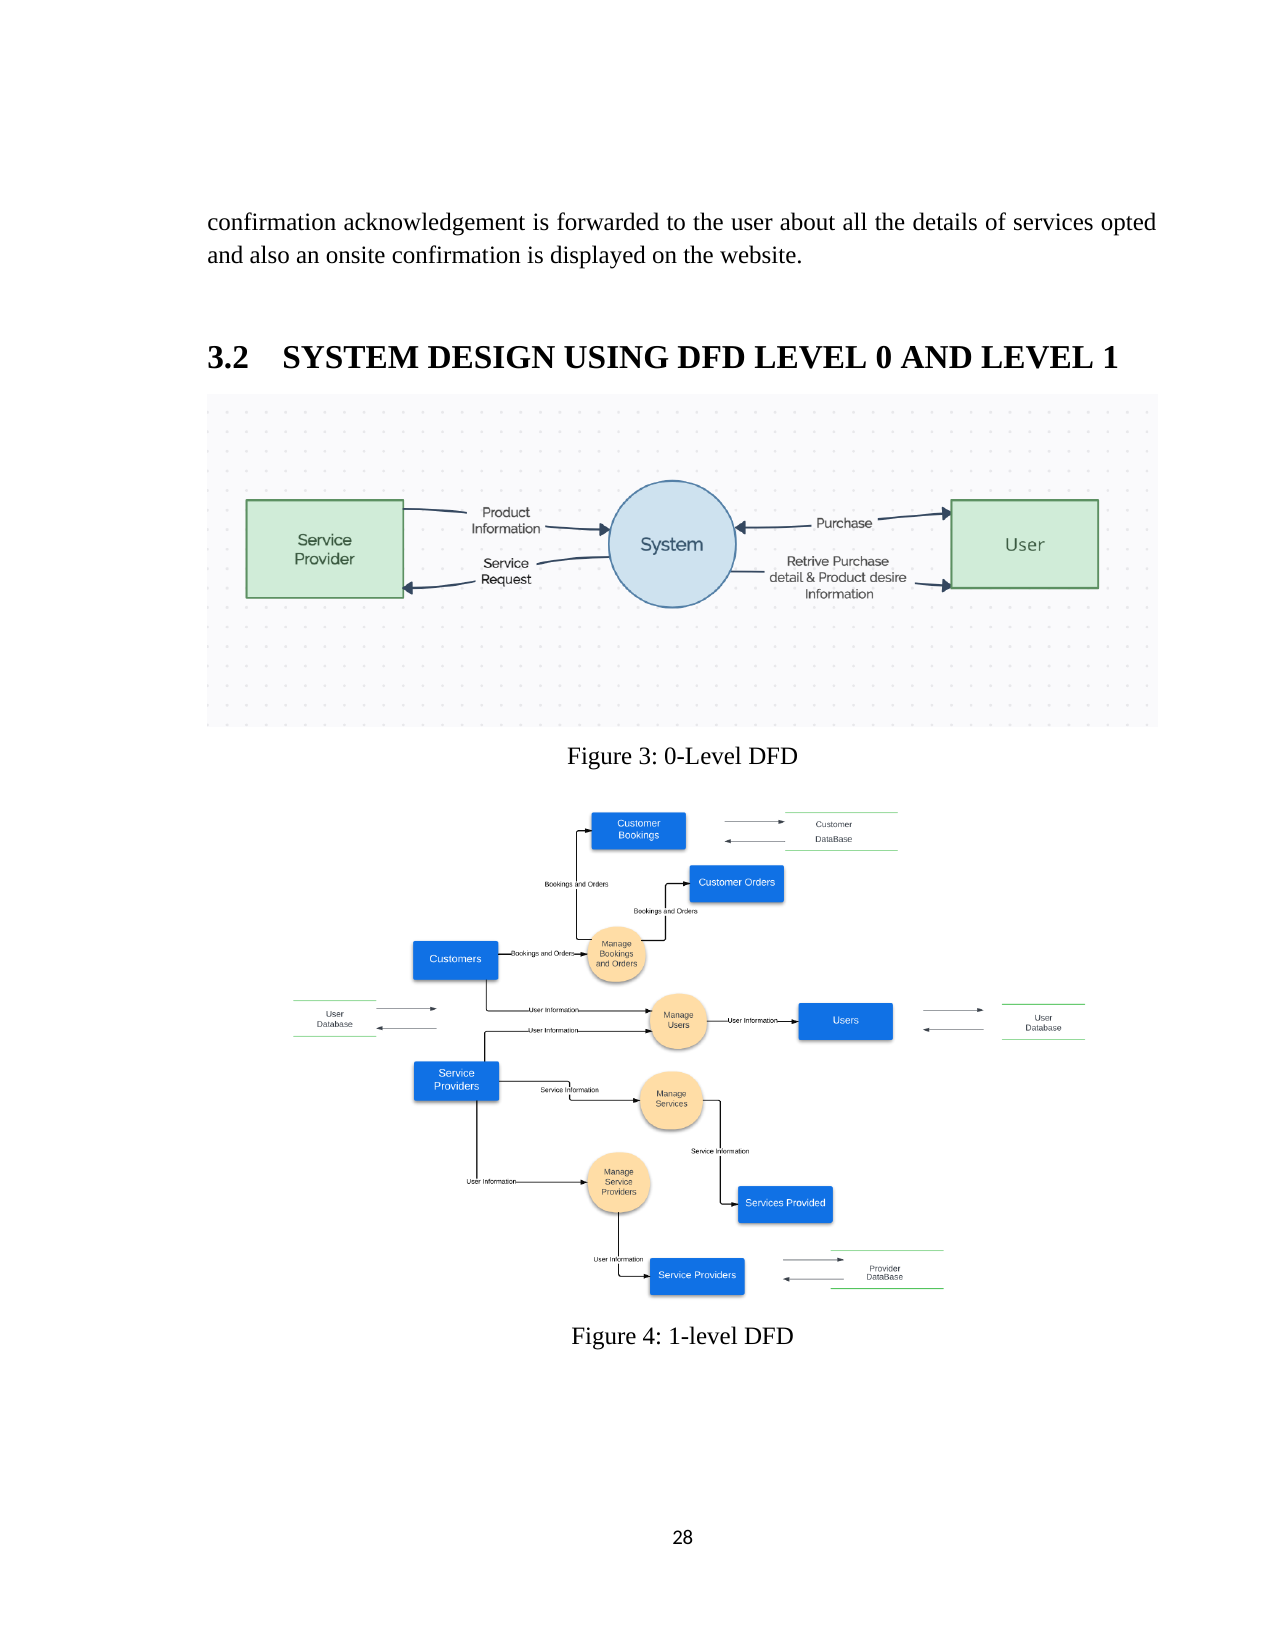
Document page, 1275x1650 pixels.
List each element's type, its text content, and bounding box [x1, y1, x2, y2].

picture [230, 784, 1135, 1307]
picture [207, 394, 1158, 727]
text 3.2 SYSTEM DESIGN USING DFD LEVEL 0 AND LEVEL 1 [207, 337, 1158, 375]
text Figure 3: 0-Level DFD [207, 741, 1158, 770]
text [207, 207, 1158, 269]
text Figure 4: 1-level DFD [207, 1321, 1158, 1349]
